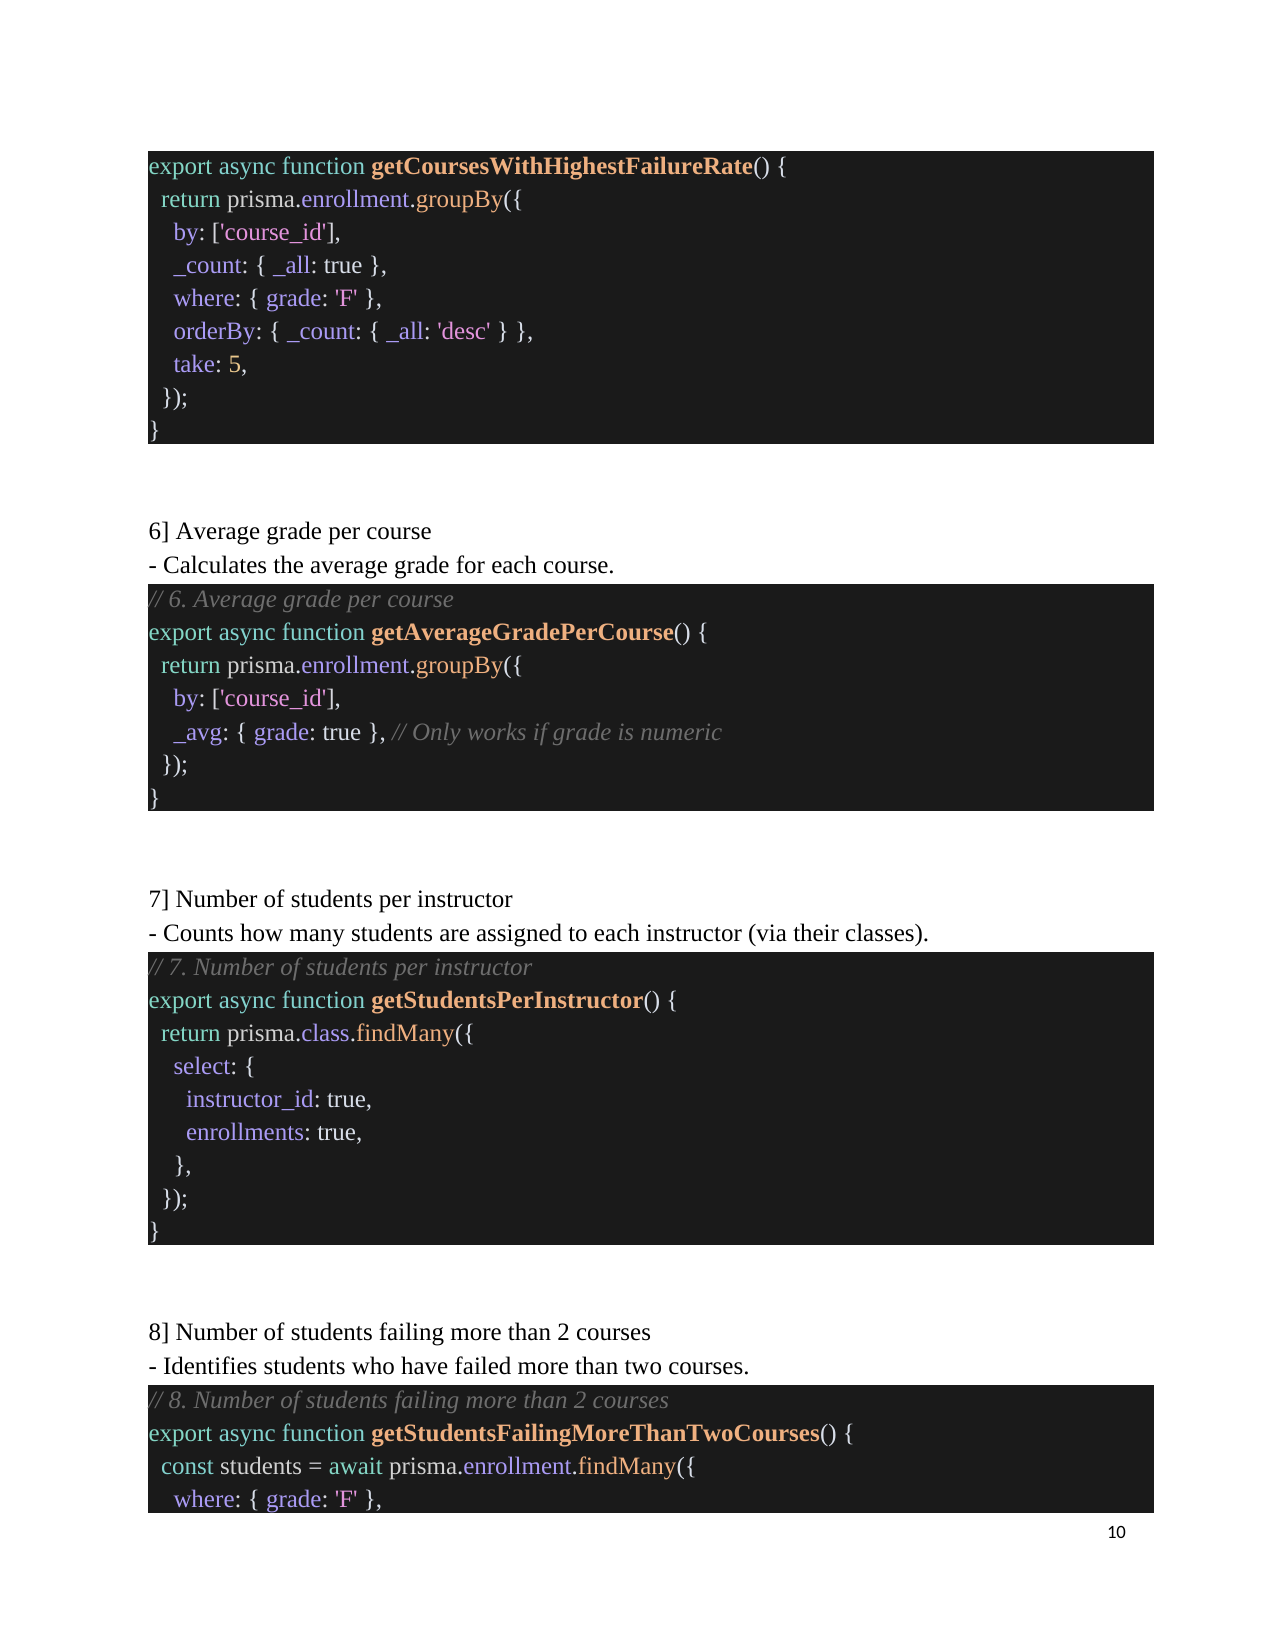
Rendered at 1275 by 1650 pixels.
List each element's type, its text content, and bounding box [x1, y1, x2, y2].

text _avg: { grade: true }, // Only works if grade is numeric [148, 717, 1154, 745]
text enrollments: true, [148, 1117, 1154, 1146]
text export async function getAverageGradePerCourse() { [148, 617, 1154, 646]
text }); [148, 382, 1154, 411]
text } [148, 783, 1154, 811]
text by: ['course_id'], [148, 217, 1154, 246]
text select: { [148, 1051, 1154, 1080]
text export async function getStudentsPerInstructor() { [148, 985, 1154, 1014]
text _count: { _all: true }, [148, 250, 1154, 279]
text } [148, 1216, 1154, 1245]
text - Calculates the average grade for each course. [148, 550, 1127, 579]
text }); [148, 1183, 1154, 1212]
text export async function getCoursesWithHighestFailureRate() { [148, 151, 1154, 180]
text // 8. Number of students failing more than 2 courses [148, 1385, 1154, 1414]
text 6] Average grade per course [148, 516, 1127, 545]
text // 6. Average grade per course [148, 584, 1154, 613]
text }, [148, 1150, 1154, 1179]
text const students = await prisma.enrollment.findMany({ [148, 1451, 1154, 1480]
text export async function getStudentsFailingMoreThanTwoCourses() { [148, 1418, 1154, 1447]
text where: { grade: 'F' }, [148, 283, 1154, 312]
text where: { grade: 'F' }, [148, 1484, 1154, 1513]
text 7] Number of students per instructor [148, 884, 1127, 912]
text }); [148, 749, 1154, 778]
text orderBy: { _count: { _all: 'desc' } }, [148, 316, 1154, 345]
text instructor_id: true, [148, 1084, 1154, 1113]
text // 7. Number of students per instructor [148, 952, 1154, 981]
text return prisma.enrollment.groupBy({ [148, 651, 1154, 679]
text return prisma.enrollment.groupBy({ [148, 184, 1154, 213]
text by: ['course_id'], [148, 683, 1154, 712]
text 8] Number of students failing more than 2 courses [148, 1317, 1127, 1346]
text take: 5, [148, 349, 1154, 378]
text - Counts how many students are assigned to each instructor (via their classes). [148, 918, 1127, 947]
text } [148, 415, 1154, 444]
text - Identifies students who have failed more than two courses. [148, 1351, 1127, 1380]
text return prisma.class.findMany({ [148, 1018, 1154, 1047]
